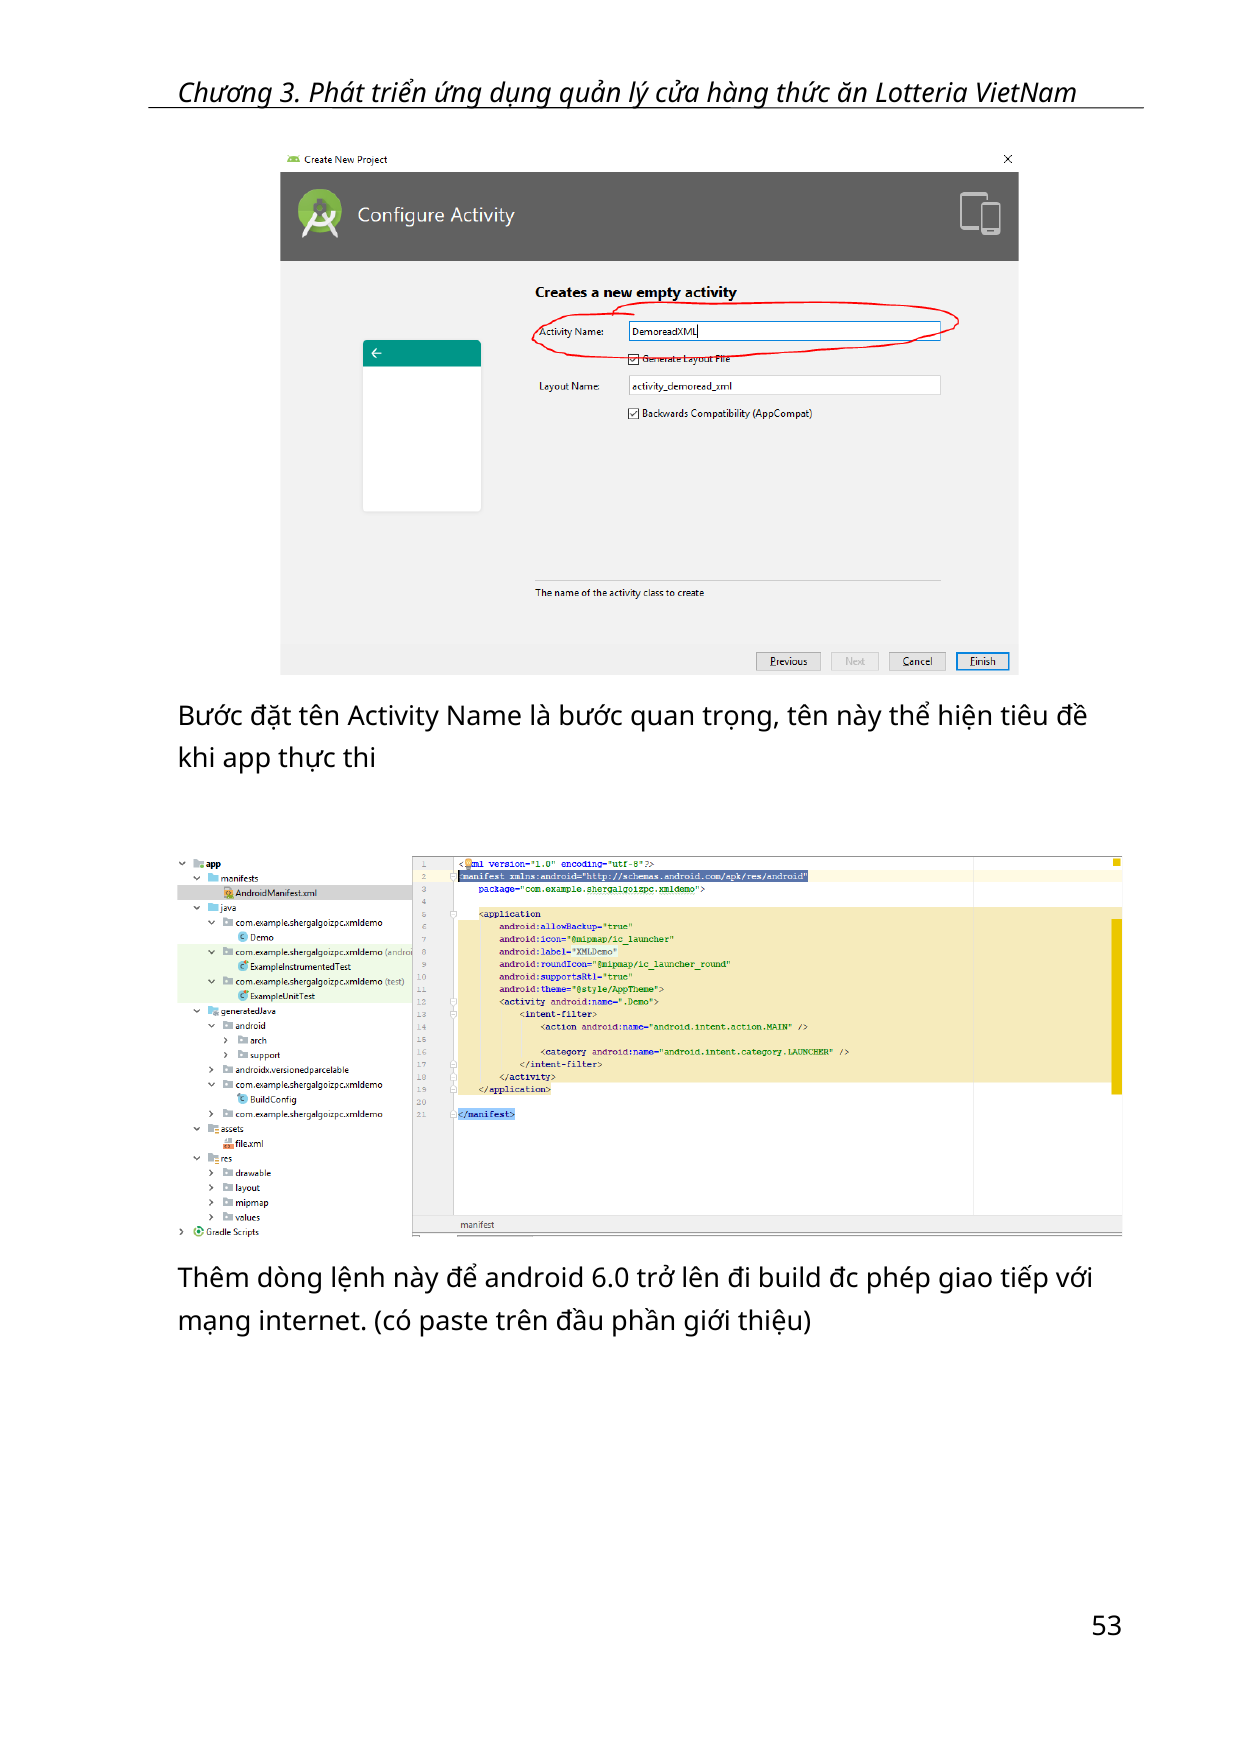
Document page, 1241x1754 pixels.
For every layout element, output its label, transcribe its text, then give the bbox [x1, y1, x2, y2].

picture [177, 856, 1123, 1237]
text Bước đặt tên Activity Name là bước quan trọng, tên này thể hiện tiêu đề khi app thực thi [177, 696, 1122, 776]
text Thêm dòng lệnh này để android 6.0 trở lên đi build đc phép giao tiếp với mạng internet. (có paste trên đầu phần giới thiệu) [177, 1259, 1122, 1338]
picture [280, 147, 1019, 675]
